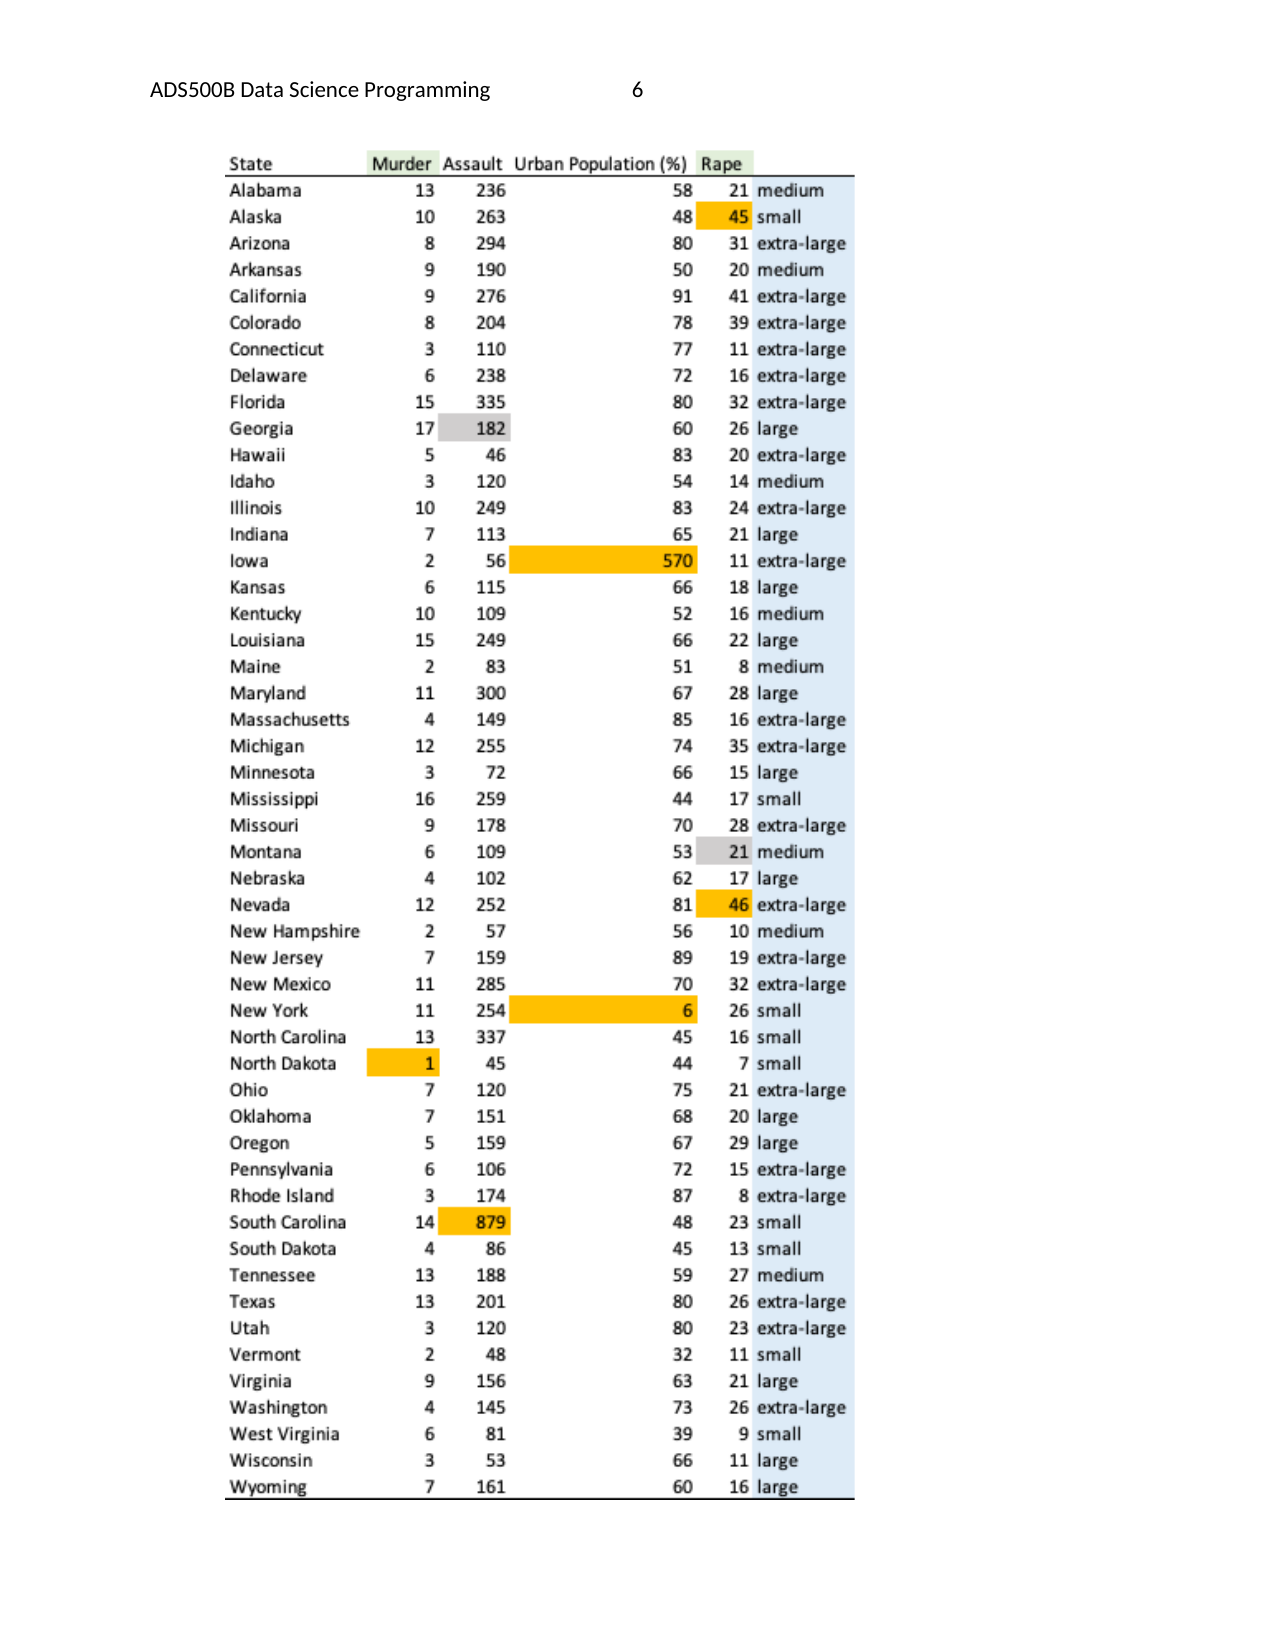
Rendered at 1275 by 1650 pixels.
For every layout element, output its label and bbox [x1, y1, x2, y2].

picture [225, 150, 855, 1500]
